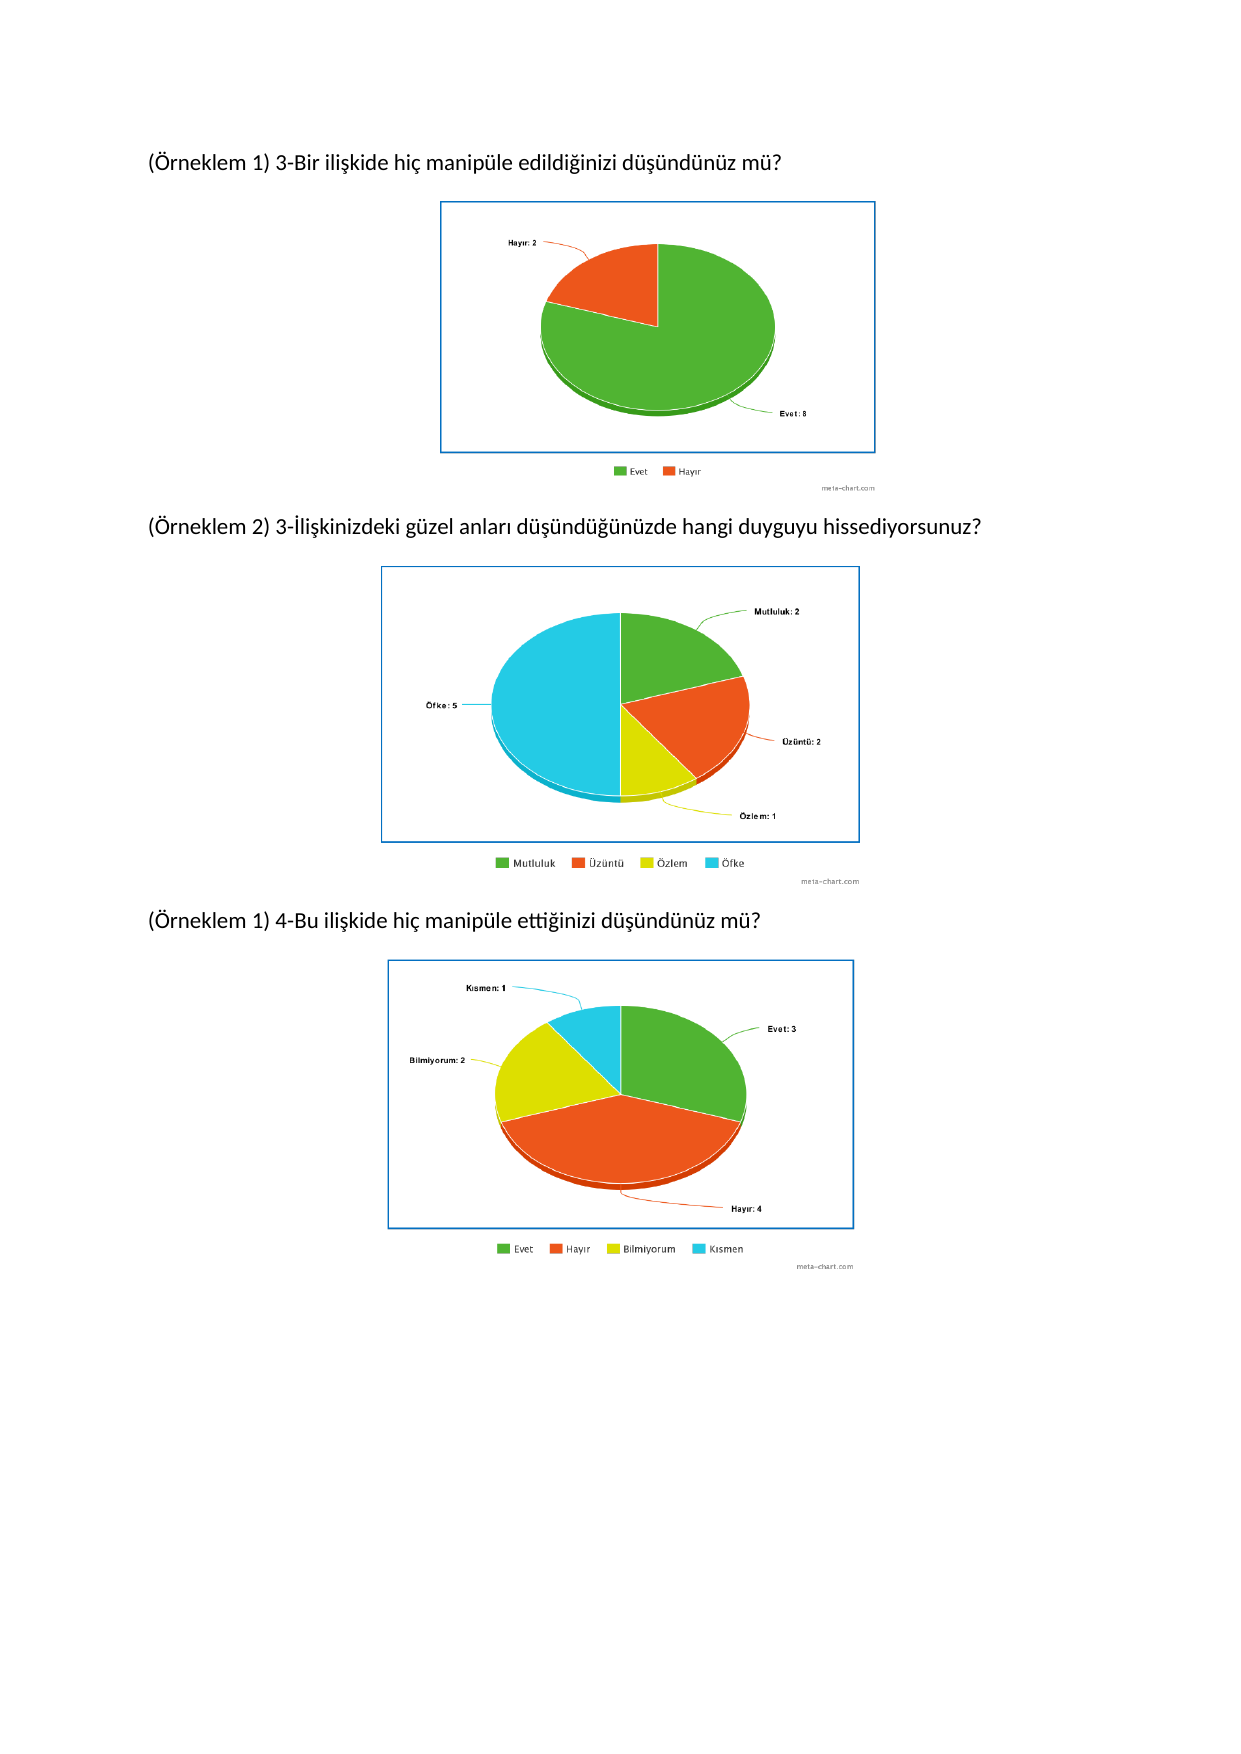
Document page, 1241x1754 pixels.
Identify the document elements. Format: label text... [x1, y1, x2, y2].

text (Örneklem 2) 3-İlişkinizdeki güzel anları düşündüğünüzde hangi duyguyu hissediyorsunuz? [148, 512, 1093, 540]
text (Örneklem 1) 4-Bu ilişkide hiç manipüle ettiğinizi düşündünüz mü? [148, 906, 1093, 934]
picture [380, 952, 861, 1273]
picture [433, 194, 882, 494]
picture [373, 558, 867, 888]
text (Örneklem 1) 3-Bir ilişkide hiç manipüle edildiğinizi düşündünüz mü? [148, 148, 1093, 176]
